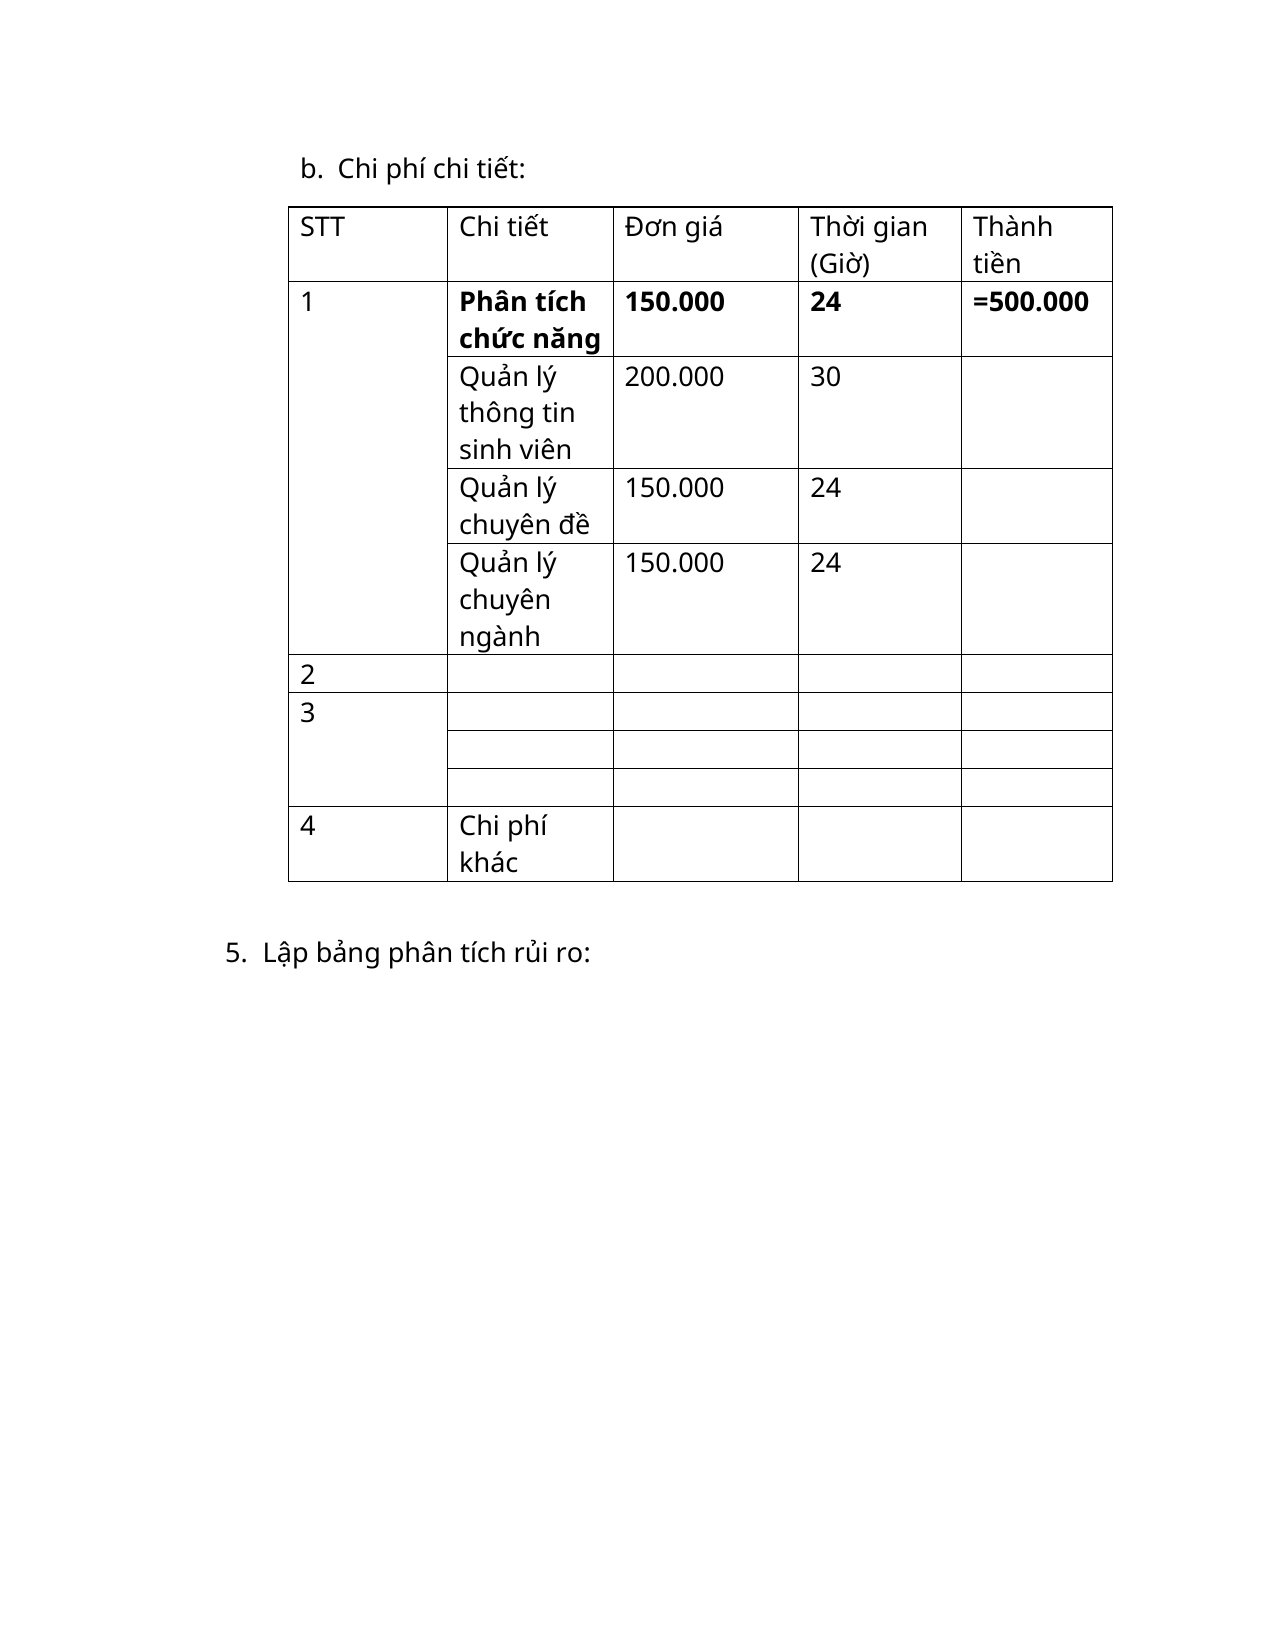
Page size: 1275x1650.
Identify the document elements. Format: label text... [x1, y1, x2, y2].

table_cell Quản lý thông tin sinh viên [448, 357, 613, 468]
table_cell 4 [289, 807, 447, 881]
table_cell =500.000 [962, 282, 1112, 356]
table_cell [962, 693, 1112, 730]
table_cell [962, 731, 1112, 768]
table_cell [962, 655, 1112, 692]
table_header Chi tiết [448, 208, 613, 281]
table_header STT [289, 208, 447, 281]
table_cell [799, 769, 961, 806]
table_cell 150.000 [614, 544, 798, 654]
list Lập bảng phân tích rủi ro: [225, 934, 1125, 971]
table_cell 24 [799, 282, 961, 356]
table_cell [962, 807, 1112, 881]
table_cell [962, 469, 1112, 542]
table_cell [962, 544, 1112, 654]
table_cell [448, 731, 613, 768]
table_cell Chi phí khác [448, 807, 613, 881]
table_cell [614, 769, 798, 806]
table_cell [962, 769, 1112, 806]
list Chi phí chi tiết: [300, 150, 1125, 187]
table_cell [799, 807, 961, 881]
table_header Đơn giá [614, 208, 798, 281]
table_cell [799, 693, 961, 730]
table_header Thời gian (Giờ) [799, 208, 961, 281]
table_cell 1 [289, 282, 447, 654]
table_cell [799, 655, 961, 692]
table_cell Phân tích chức năng [448, 282, 613, 356]
table_cell [614, 731, 798, 768]
table_cell Quản lý chuyên ngành [448, 544, 613, 654]
table_cell Quản lý chuyên đề [448, 469, 613, 542]
table_cell [448, 655, 613, 692]
table_cell 30 [799, 357, 961, 468]
table_header Thành tiền [962, 208, 1112, 281]
table_cell [614, 655, 798, 692]
table_cell [962, 357, 1112, 468]
table_cell [448, 693, 613, 730]
table_cell [614, 807, 798, 881]
table_cell [448, 769, 613, 806]
table_cell 150.000 [614, 282, 798, 356]
table_cell 200.000 [614, 357, 798, 468]
table_cell 24 [799, 544, 961, 654]
table_cell [614, 693, 798, 730]
table_cell 24 [799, 469, 961, 542]
table_cell 150.000 [614, 469, 798, 542]
table_cell [799, 731, 961, 768]
table_cell 2 [289, 655, 447, 692]
table_cell 3 [289, 693, 447, 806]
